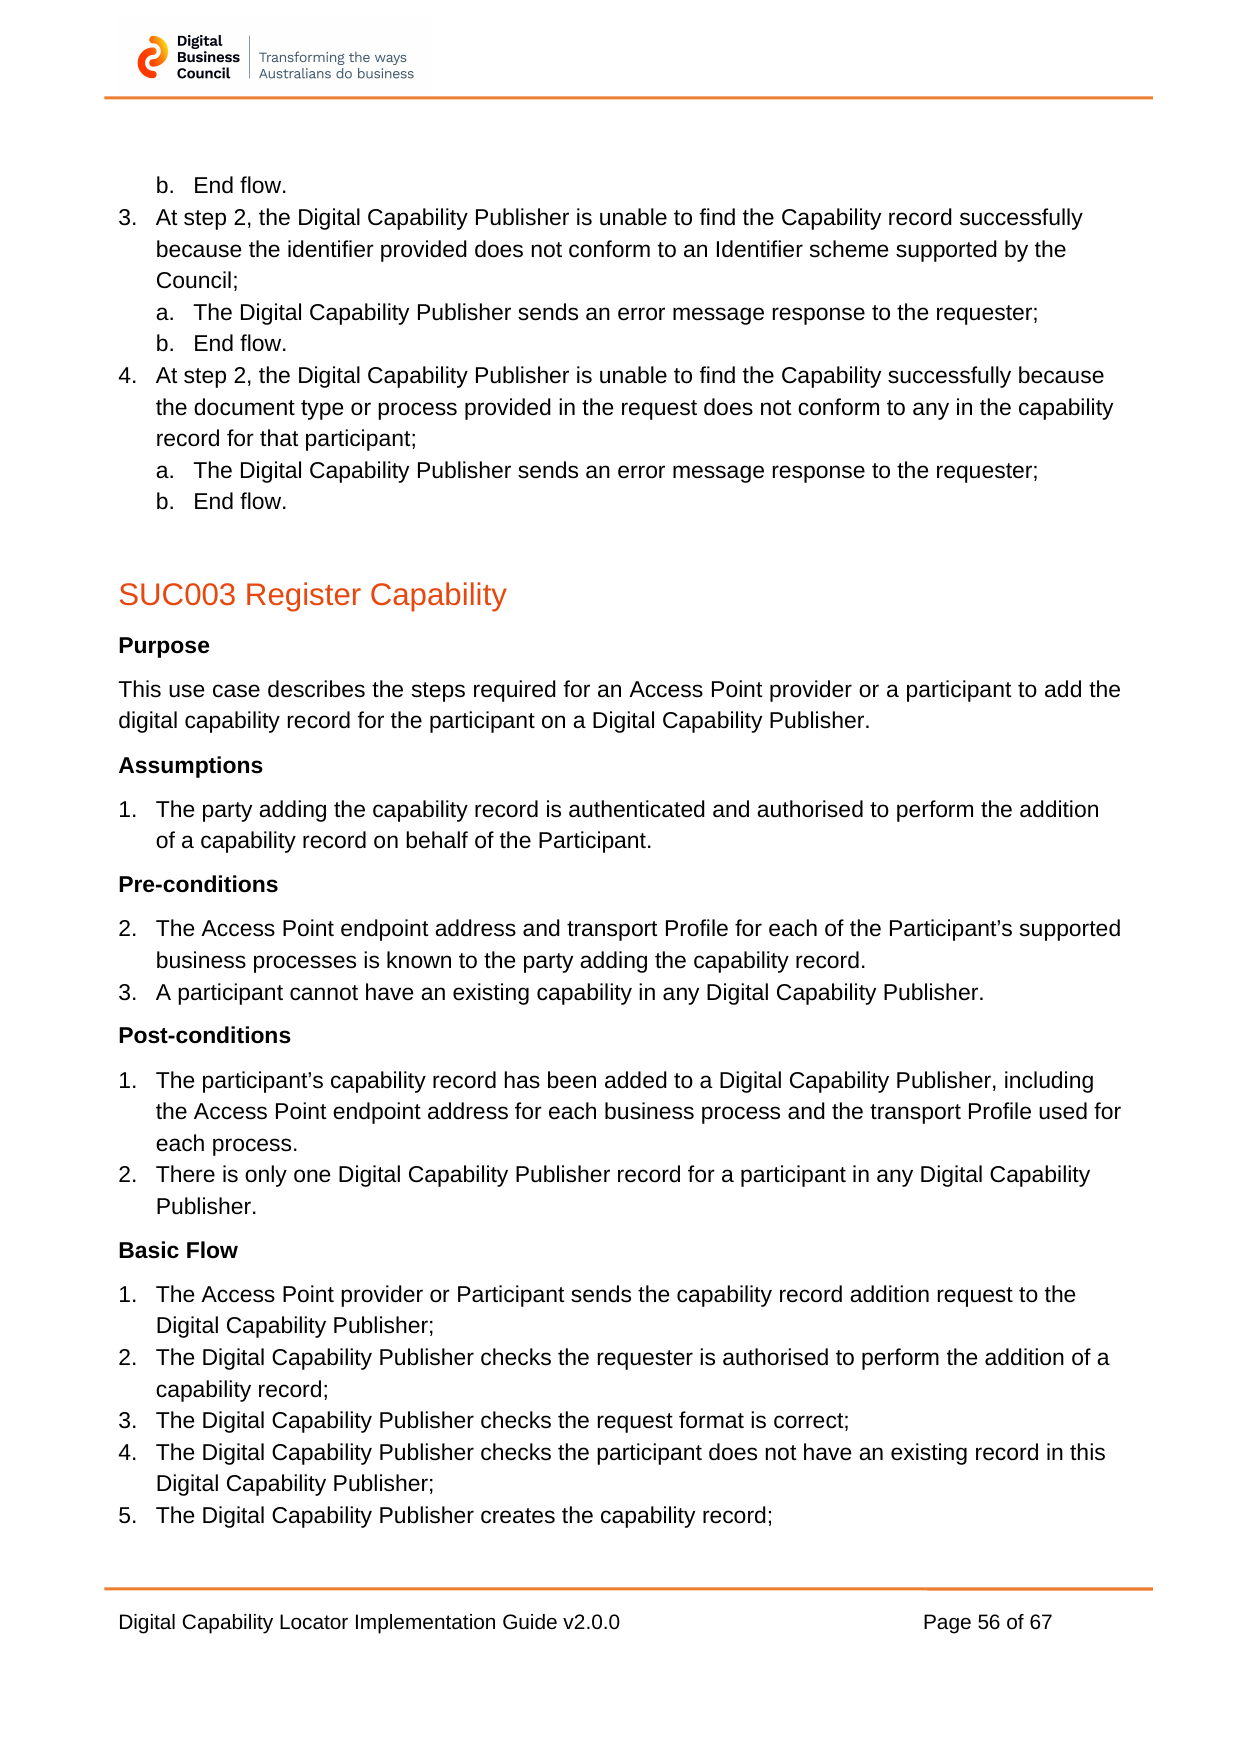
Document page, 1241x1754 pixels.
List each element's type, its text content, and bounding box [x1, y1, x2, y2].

list End flow. [156, 330, 1122, 357]
list The Digital Capability Publisher checks the participant does not have an existing record in this Digital Capability Publisher; [118, 1439, 1122, 1497]
list At step 2, the Digital Capability Publisher is unable to find the Capability record successfully because the identifier provided does not conform to an Identifier scheme supported by the Council; [118, 204, 1122, 293]
list The Digital Capability Publisher sends an error message response to the requester; [156, 457, 1122, 483]
list The participant’s capability record has been added to a Digital Capability Publisher, including the Access Point endpoint address for each business process and the transport Profile used for each process. [118, 1067, 1122, 1156]
list The Access Point endpoint address and transport Profile for each of the Participant’s supported business processes is known to the party adding the capability record. [118, 915, 1122, 973]
text This use case describes the steps required for an Access Point provider or a participant to add the digital capability record for the participant on a Digital Capability Publisher. [118, 676, 1122, 734]
picture [118, 16, 431, 95]
list The Digital Capability Publisher creates the capability record; [118, 1502, 1122, 1528]
list A participant cannot have an existing capability in any Digital Capability Publisher. [118, 978, 1122, 1005]
text Pre-conditions [118, 871, 1122, 898]
list End flow. [156, 488, 1122, 514]
list The Digital Capability Publisher sends an error message response to the requester; [156, 299, 1122, 325]
text Basic Flow [118, 1237, 1122, 1263]
list End flow. [156, 172, 1122, 199]
list The Digital Capability Publisher checks the request format is correct; [118, 1407, 1122, 1433]
text Post-conditions [118, 1022, 1122, 1049]
text Assumptions [118, 752, 1122, 778]
text Purpose [118, 632, 1122, 658]
list At step 2, the Digital Capability Publisher is unable to find the Capability successfully because the document type or process provided in the request does not conform to any in the capability record for that participant; [118, 362, 1122, 451]
list The Digital Capability Publisher checks the requester is authorised to perform the addition of a capability record; [118, 1344, 1122, 1402]
list There is only one Digital Capability Publisher record for a participant in any Digital Capability Publisher. [118, 1161, 1122, 1219]
list The Access Point provider or Participant sends the capability record addition request to the Digital Capability Publisher; [118, 1281, 1122, 1339]
list The party adding the capability record is authenticated and authorised to perform the addition of a capability record on behalf of the Participant. [118, 796, 1122, 853]
subtitle SUC003 Register Capability [118, 576, 1122, 612]
